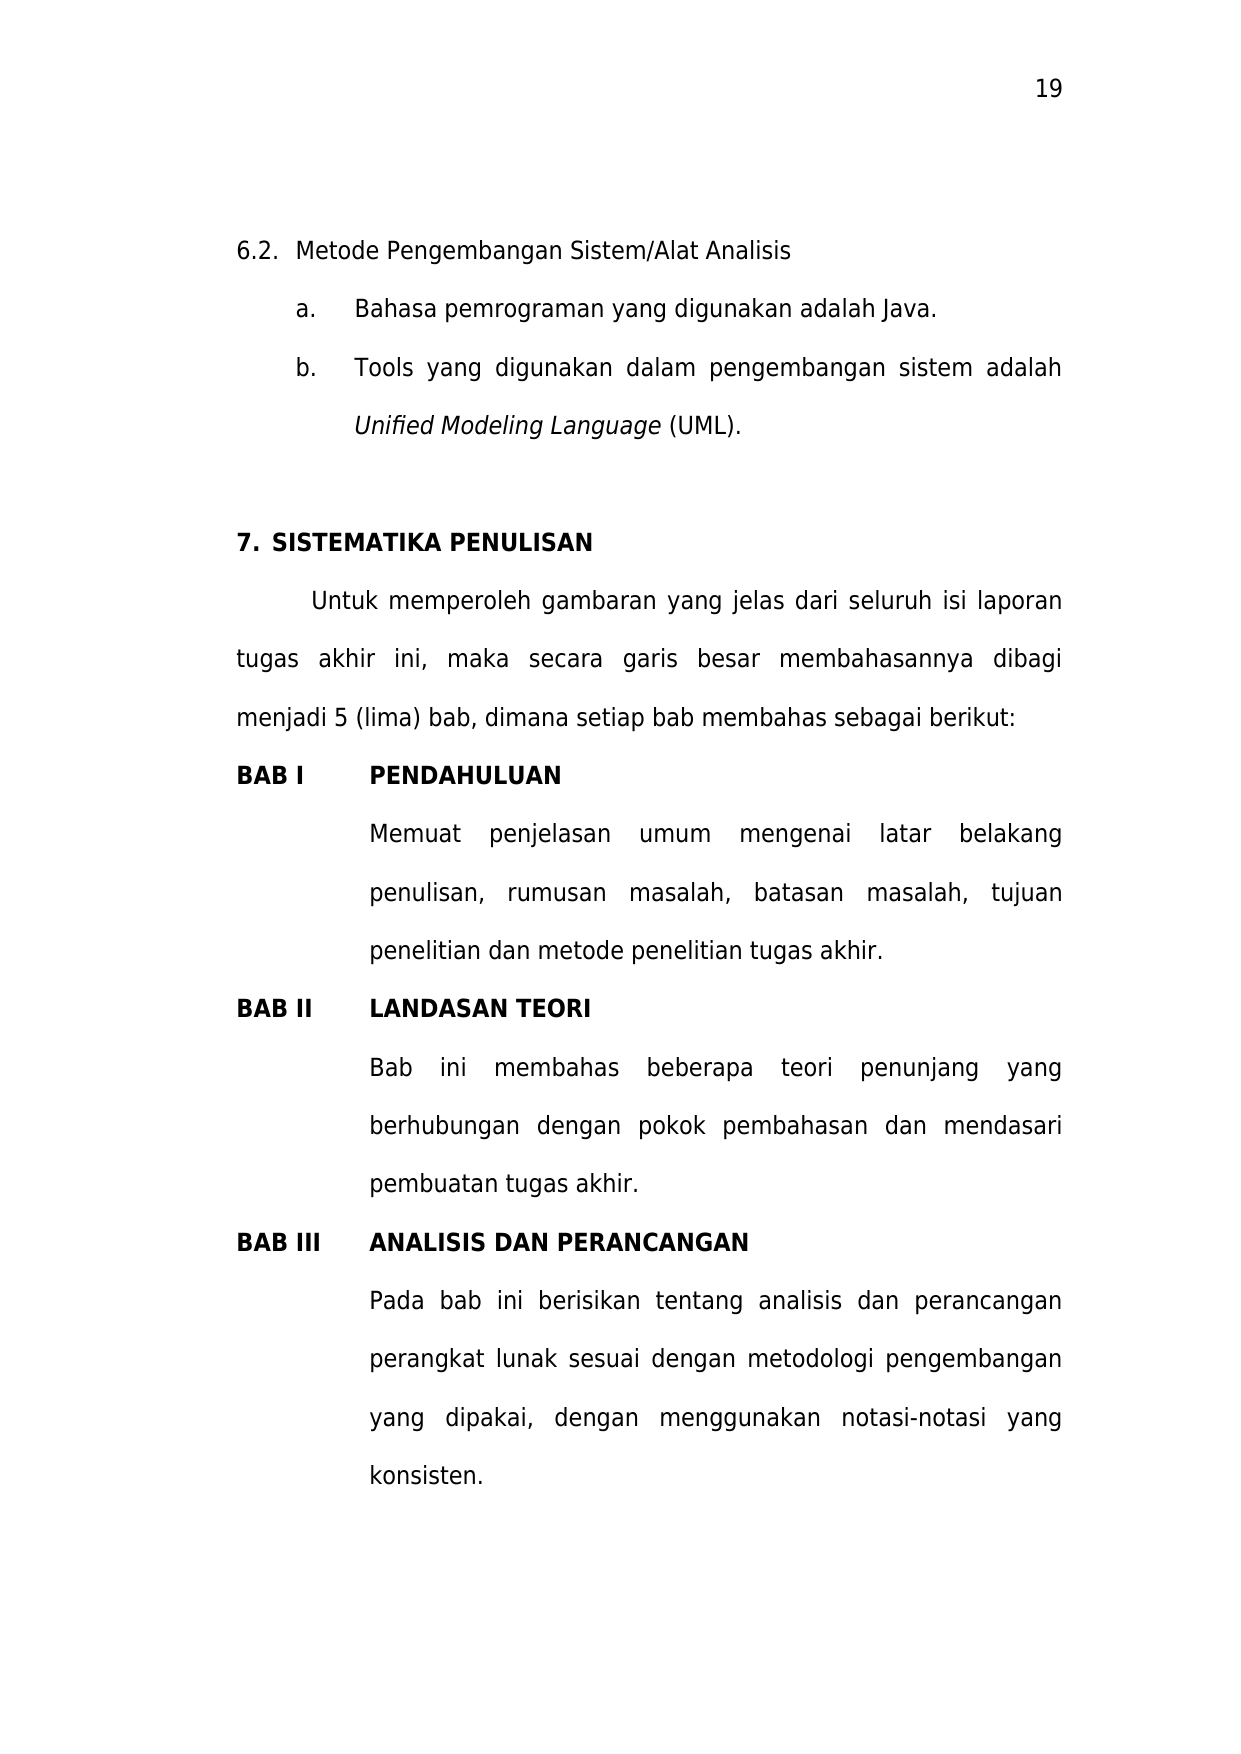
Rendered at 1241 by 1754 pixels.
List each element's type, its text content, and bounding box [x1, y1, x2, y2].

subtitle 6.2. Metode Pengembangan Sistem/Alat Analisis [236, 236, 1063, 265]
text Pada bab ini berisikan tentang analisis dan perancangan perangkat lunak sesuai dengan metodologi pengembangan yang dipakai, dengan menggunakan notasi-notasi yang konsisten. [369, 1286, 1063, 1490]
subtitle BAB II LANDASAN TEORI [236, 994, 1063, 1024]
text b. Tools yang digunakan dalam pengembangan sistem adalah Unified Modeling Language (UML). [295, 353, 1063, 440]
text Bab ini membahas beberapa teori penunjang yang berhubungan dengan pokok pembahasan dan mendasari pembuatan tugas akhir. [369, 1053, 1063, 1199]
text Untuk memperoleh gambaran yang jelas dari seluruh isi laporan tugas akhir ini, maka secara garis besar membahasannya dibagi menjadi 5 (lima) bab, dimana setiap bab membahas sebagai berikut: [236, 586, 1063, 732]
text a. Bahasa pemrograman yang digunakan adalah Java. [295, 294, 1063, 324]
text Memuat penjelasan umum mengenai latar belakang penulisan, rumusan masalah, batasan masalah, tujuan penelitian dan metode penelitian tugas akhir. [369, 819, 1063, 965]
subtitle BAB III ANALISIS DAN PERANCANGAN [236, 1228, 1063, 1257]
subtitle SISTEMATIKA PENULISAN [236, 528, 1063, 557]
subtitle BAB I PENDAHULUAN [236, 761, 1063, 790]
